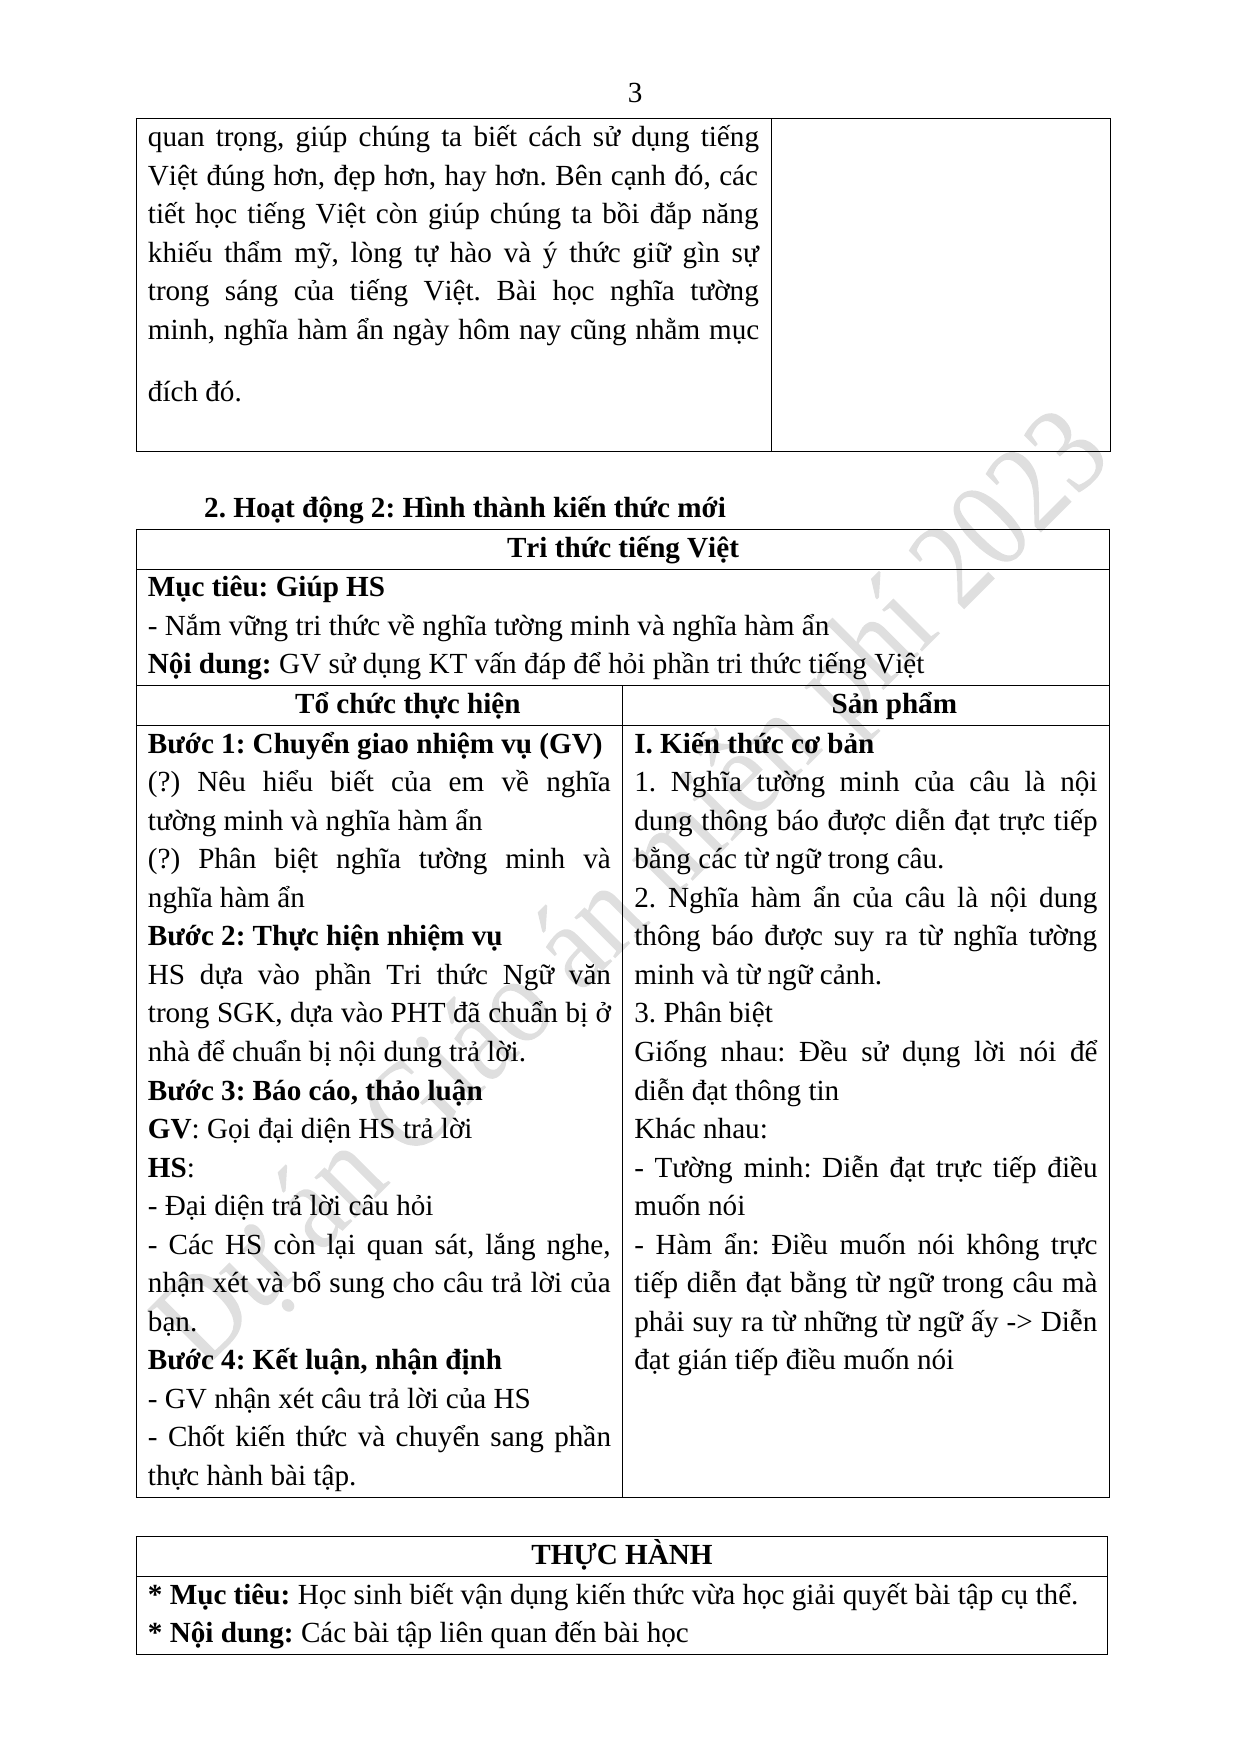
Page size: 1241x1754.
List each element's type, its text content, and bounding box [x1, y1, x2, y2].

table_cell Tổ chức thực hiện [137, 686, 622, 725]
table_cell Bước 1: Chuyển giao nhiệm vụ (GV) (?) Nêu hiểu biết của em về nghĩa tường minh và nghĩa hàm ẩn (?) Phân biệt nghĩa tường minh và nghĩa hàm ẩn Bước 2: Thực hiện nhiệm vụ HS dựa vào phần Tri thức Ngữ văn trong SGK, dựa vào PHT đã chuẩn bị ở nhà để chuẩn bị nội dung trả lời. Bước 3: Báo cáo, thảo luận GV: Gọi đại diện HS trả lời HS: - Đại diện trả lời câu hỏi - Các HS còn lại quan sát, lắng nghe, nhận xét và bổ sung cho câu trả lời của bạn. Bước 4: Kết luận, nhận định - GV nhận xét câu trả lời của HS - Chốt kiến thức và chuyển sang phần thực hành bài tập. [137, 726, 622, 1497]
table_header Tri thức tiếng Việt [137, 530, 1109, 568]
table_header THỰC HÀNH [137, 1537, 1107, 1576]
table_cell Mục tiêu: Giúp HS - Nắm vững tri thức về nghĩa tường minh và nghĩa hàm ẩn Nội dung: GV sử dụng KT vấn đáp để hỏi phần tri thức tiếng Việt [137, 570, 1109, 685]
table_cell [137, 1577, 1107, 1654]
table_cell [772, 119, 1110, 451]
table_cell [137, 119, 771, 451]
text 2. Hoạt động 2: Hình thành kiến thức mới [148, 490, 1122, 524]
table_cell I. Kiến thức cơ bản 1. Nghĩa tường minh của câu là nội dung thông báo được diễn đạt trực tiếp bằng các từ ngữ trong câu. 2. Nghĩa hàm ẩn của câu là nội dung thông báo được suy ra từ nghĩa tường minh và từ ngữ cảnh. 3. Phân biệt Giống nhau: Đều sử dụng lời nói để diễn đạt thông tin Khác nhau: - Tường minh: Diễn đạt trực tiếp điều muốn nói - Hàm ẩn: Điều muốn nói không trực tiếp diễn đạt bằng từ ngữ trong câu mà phải suy ra từ những từ ngữ ấy -> Diễn đạt gián tiếp điều muốn nói [623, 726, 1109, 1497]
table_cell Sản phẩm [623, 686, 1109, 725]
